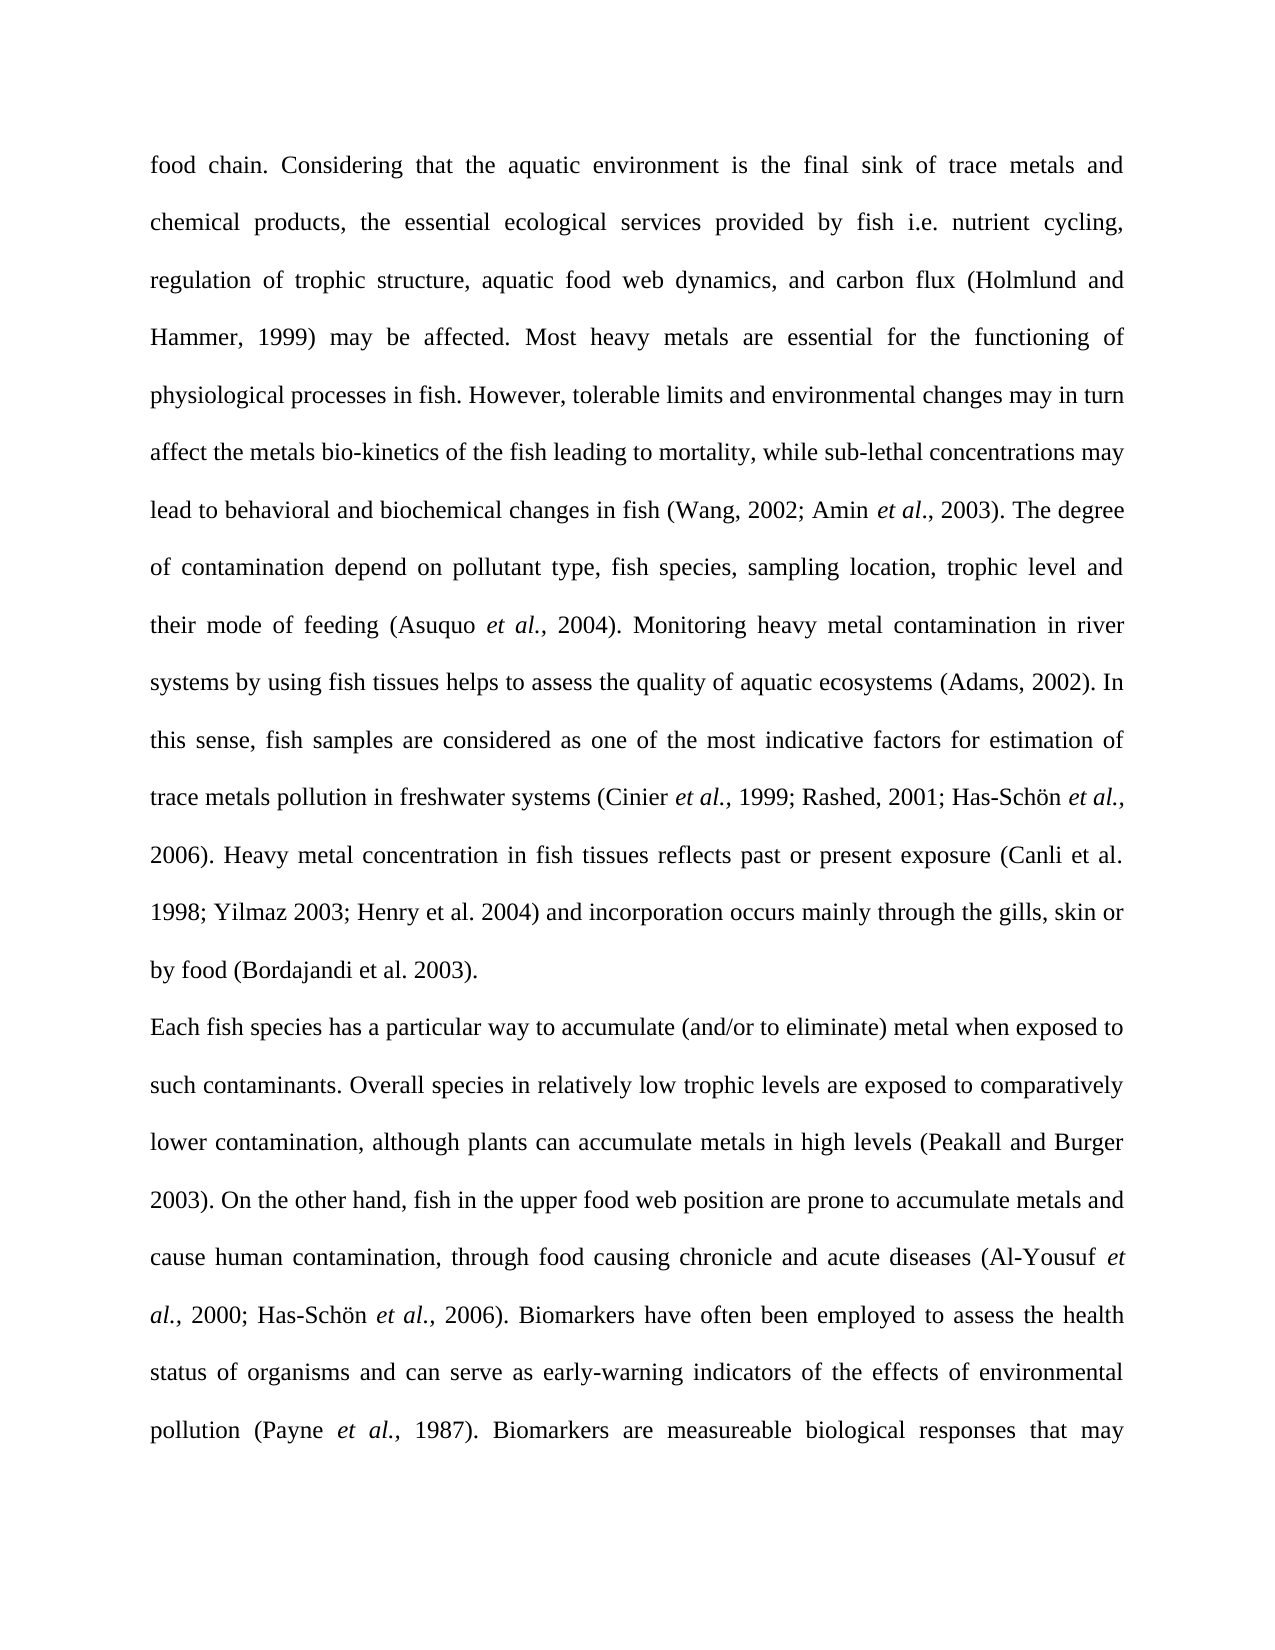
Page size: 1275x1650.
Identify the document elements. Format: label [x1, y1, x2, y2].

text [150, 150, 1125, 984]
text [150, 1012, 1125, 1444]
